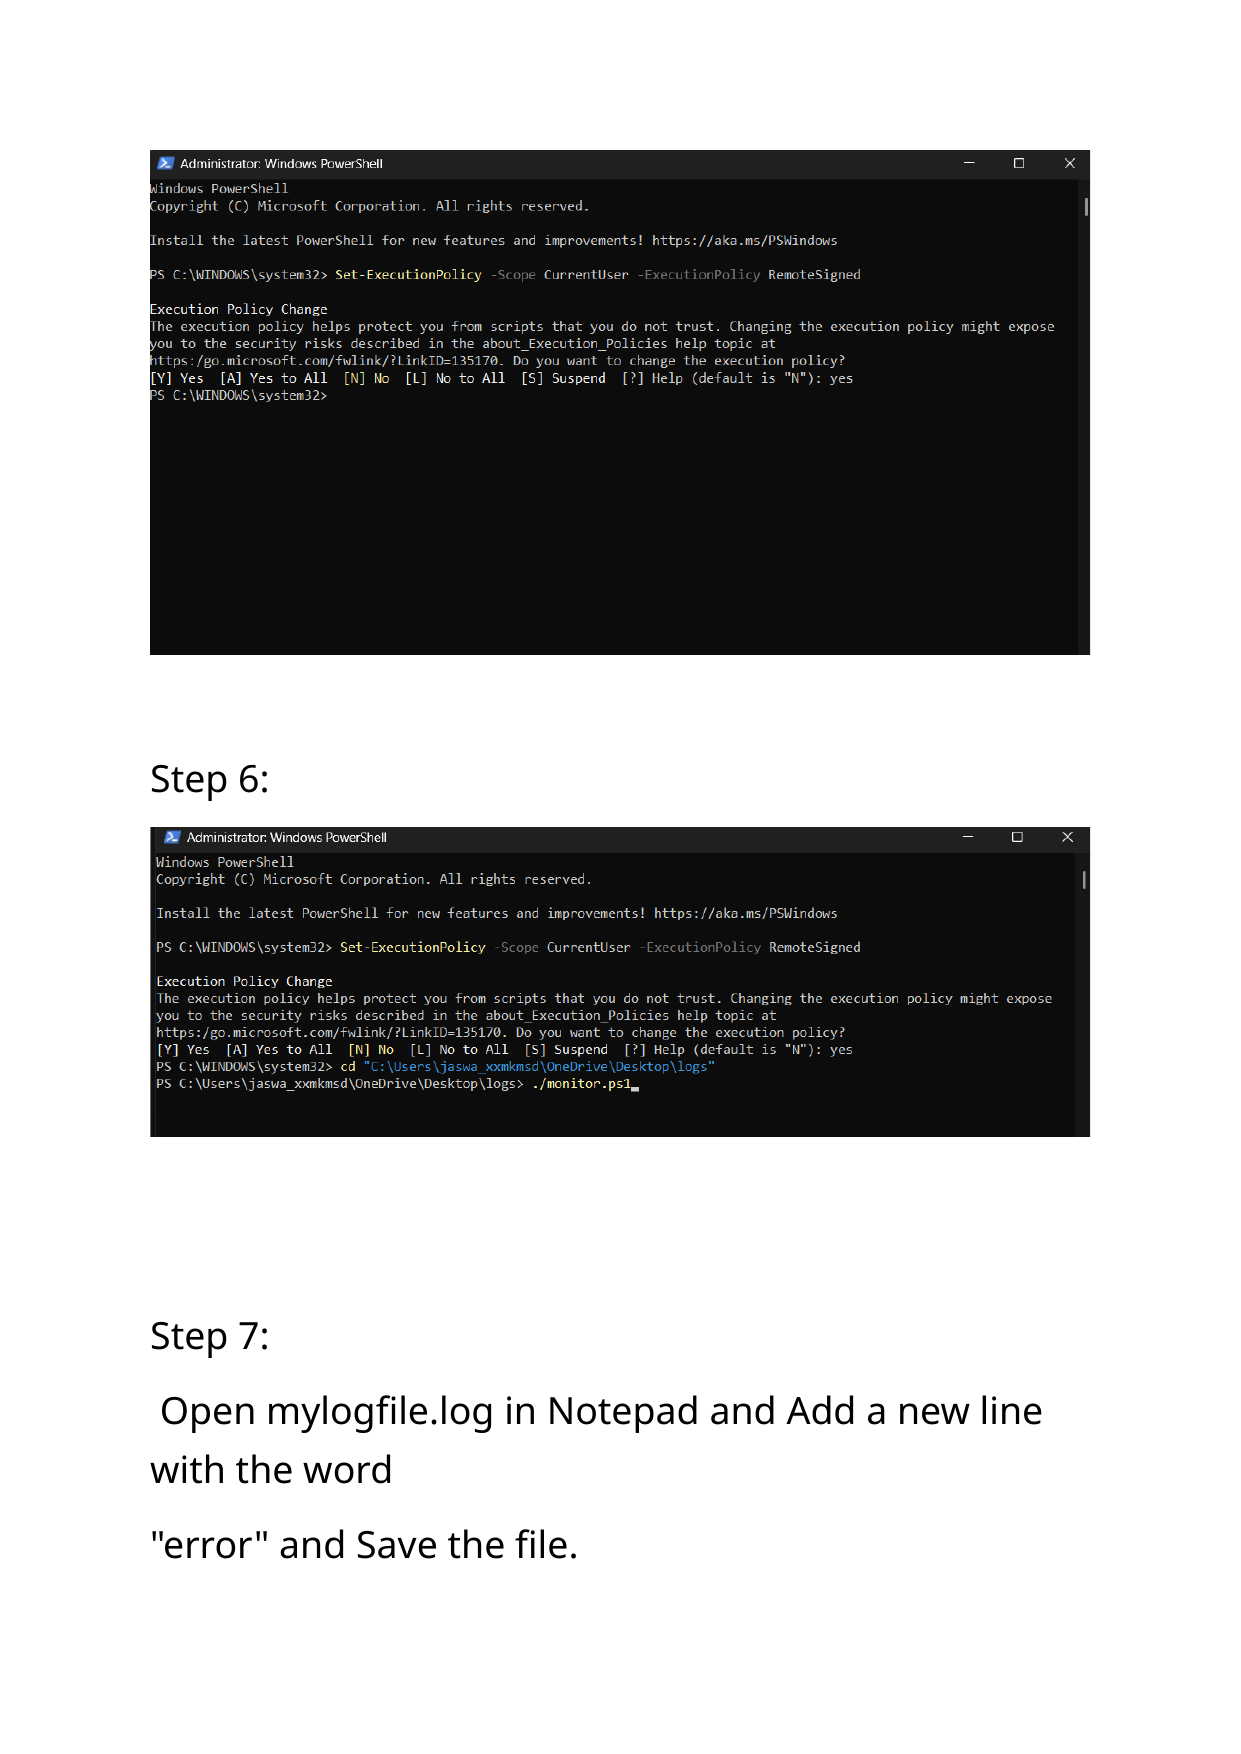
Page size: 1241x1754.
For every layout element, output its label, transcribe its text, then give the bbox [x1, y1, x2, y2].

text Open mylogfile.log in Notepad and Add a new line with the word [150, 1384, 1090, 1494]
text Step 6: [150, 752, 1090, 803]
picture [150, 150, 1091, 655]
picture [150, 827, 1091, 1137]
text Step 7: [150, 1309, 1090, 1360]
text "error" and Save the file. [150, 1518, 1090, 1569]
